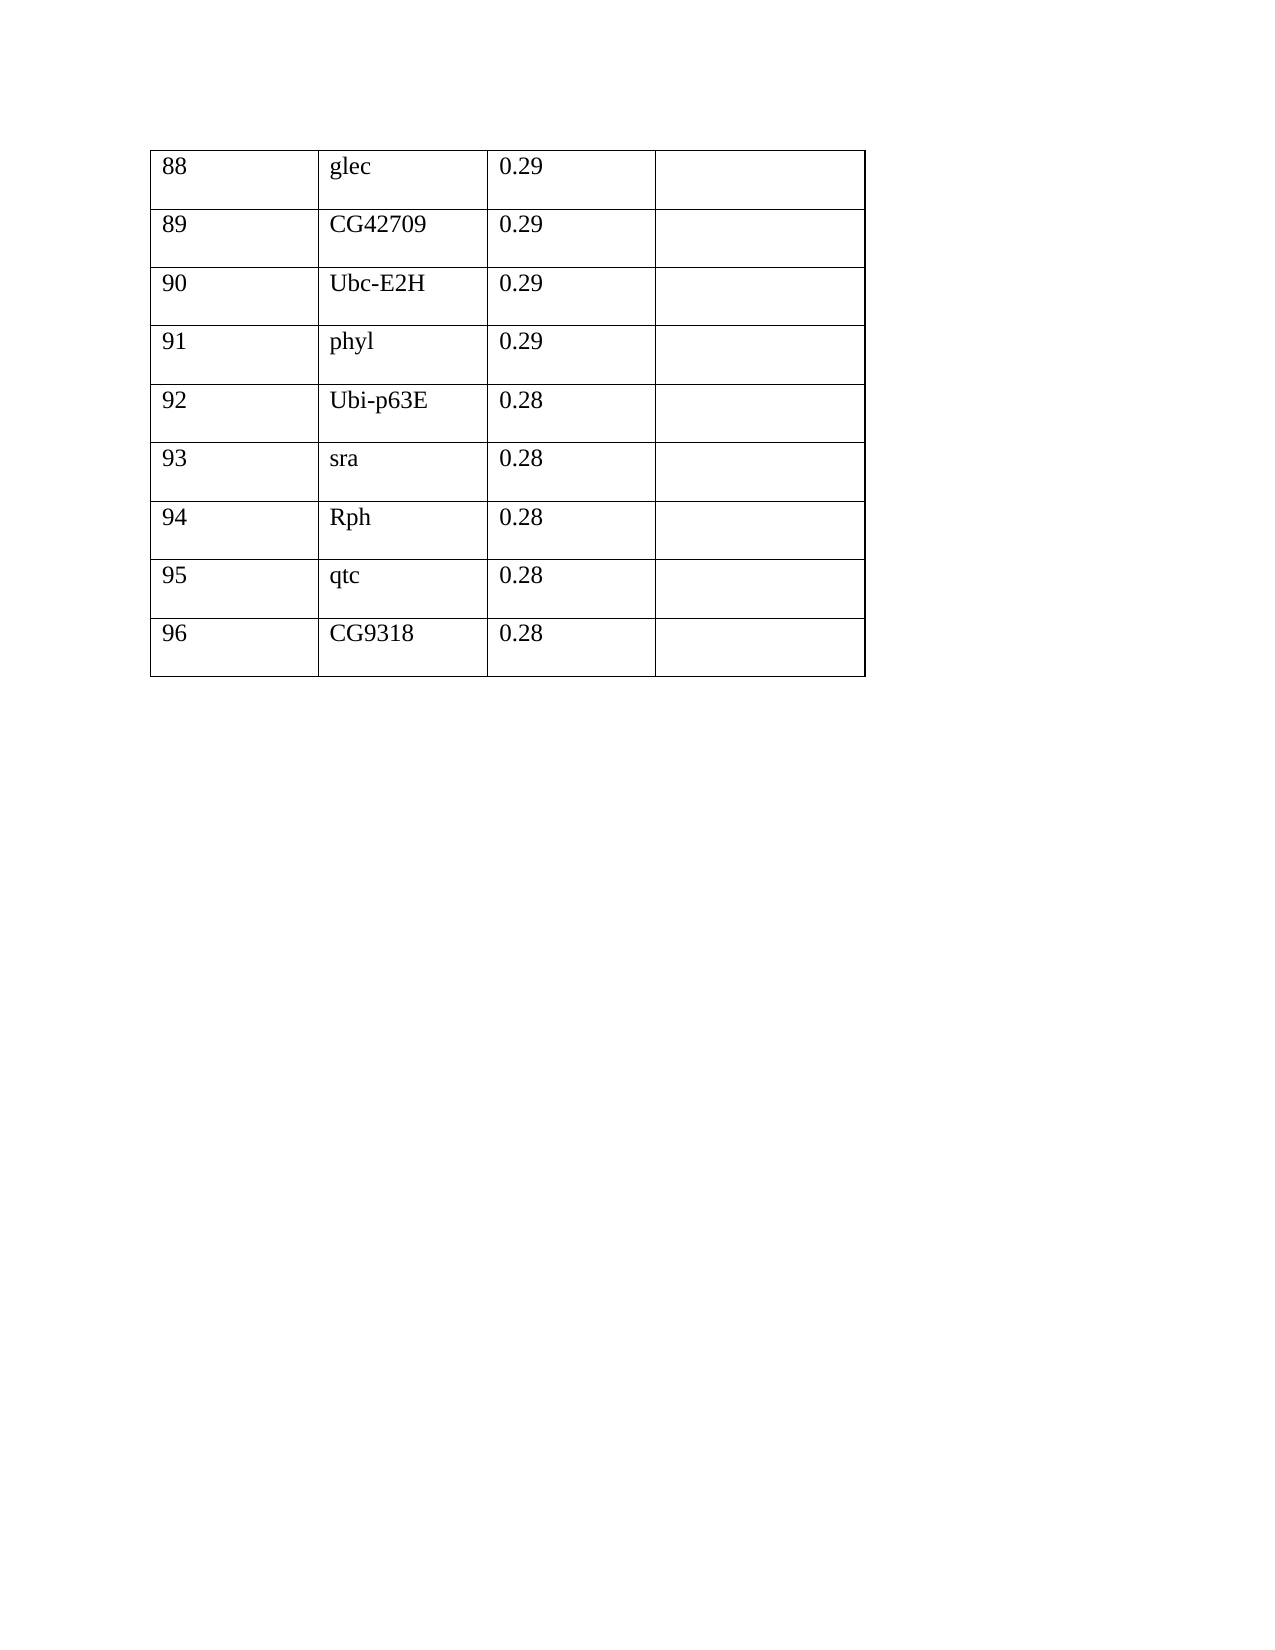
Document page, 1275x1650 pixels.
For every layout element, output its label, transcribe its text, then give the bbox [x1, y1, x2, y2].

table_cell 91 [151, 326, 318, 384]
table_cell [656, 385, 864, 442]
table_cell 89 [151, 210, 318, 267]
table_cell [656, 502, 864, 559]
table_cell 0.28 [488, 619, 655, 676]
table_cell 0.29 [488, 268, 655, 325]
table_cell 88 [151, 151, 318, 208]
table_cell sra [319, 443, 487, 501]
table_cell [656, 326, 864, 384]
table_cell 95 [151, 560, 318, 617]
table_cell [656, 560, 864, 617]
table_cell [656, 151, 864, 208]
table_cell 90 [151, 268, 318, 325]
table_cell 0.29 [488, 210, 655, 267]
table_cell [656, 210, 864, 267]
table_cell CG9318 [319, 619, 487, 676]
table_cell 93 [151, 443, 318, 501]
table_cell 0.28 [488, 443, 655, 501]
table_cell 0.28 [488, 502, 655, 559]
table_cell CG42709 [319, 210, 487, 267]
table_cell 0.29 [488, 151, 655, 208]
table_cell phyl [319, 326, 487, 384]
table_cell 94 [151, 502, 318, 559]
table_cell 0.28 [488, 385, 655, 442]
table_cell glec [319, 151, 487, 208]
table_cell 0.29 [488, 326, 655, 384]
table_cell Ubc-E2H [319, 268, 487, 325]
table_cell [656, 268, 864, 325]
table_cell Rph [319, 502, 487, 559]
table_cell Ubi-p63E [319, 385, 487, 442]
table_cell 92 [151, 385, 318, 442]
table_cell [656, 443, 864, 501]
table_cell qtc [319, 560, 487, 617]
table_cell [656, 619, 864, 676]
table_cell 0.28 [488, 560, 655, 617]
table_cell 96 [151, 619, 318, 676]
